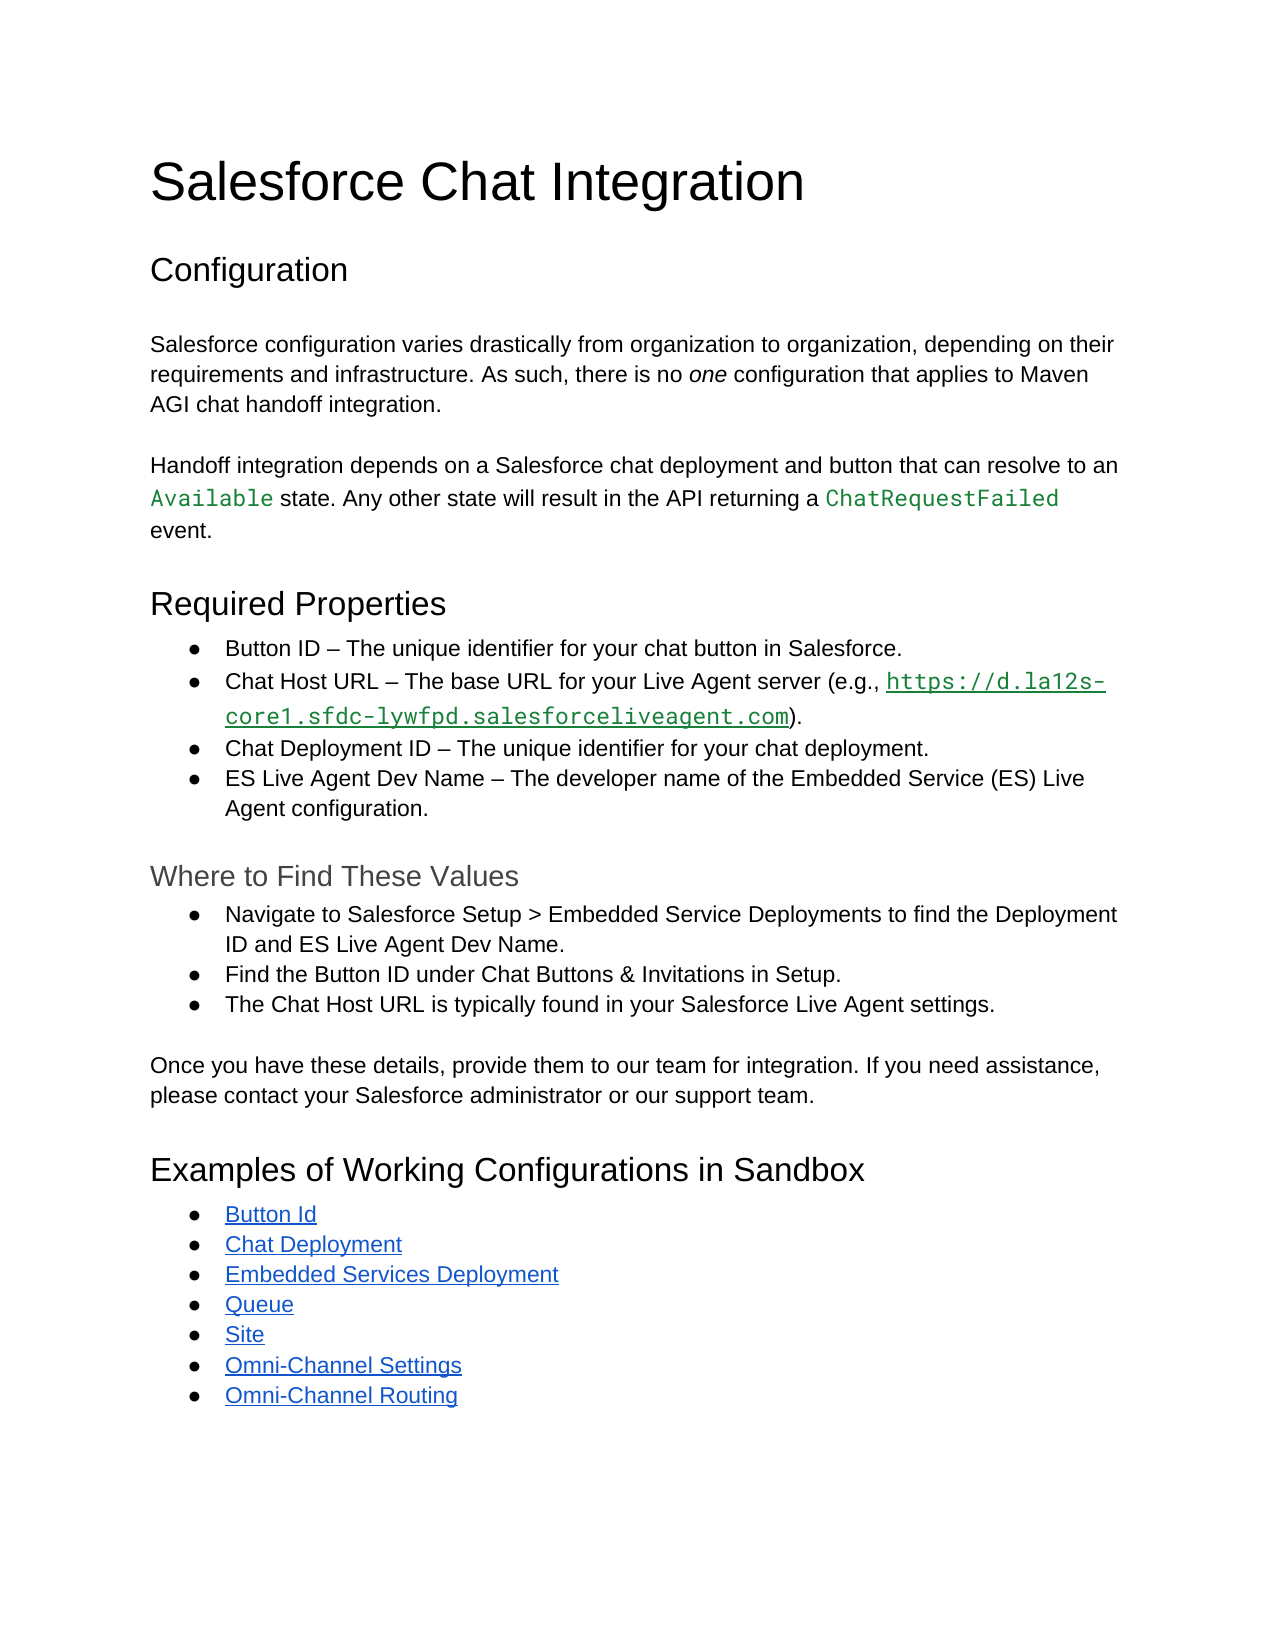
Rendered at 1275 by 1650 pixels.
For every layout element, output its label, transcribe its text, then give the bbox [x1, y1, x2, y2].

list Queue [187, 1291, 1125, 1318]
list Button Id [187, 1201, 1125, 1227]
list Chat Host URL – The base URL for your Live Agent server (e.g., https://d.la12s-core1.sfdc-lywfpd.salesforceliveagent.com). [187, 666, 1125, 730]
list Chat Deployment ID – The unique identifier for your chat deployment. [187, 735, 1125, 761]
title Salesforce Chat Integration [150, 150, 1125, 212]
list Omni-Channel Routing [187, 1382, 1125, 1408]
subtitle Where to Find These Values [150, 859, 1125, 892]
subtitle Required Properties [150, 584, 1125, 623]
list ES Live Agent Dev Name – The developer name of the Embedded Service (ES) Live Agent configuration. [187, 765, 1125, 822]
list The Chat Host URL is typically found in your Salesforce Live Agent settings. [187, 991, 1125, 1018]
list Site [187, 1321, 1125, 1348]
subtitle Configuration [150, 250, 1125, 288]
list Button ID – The unique identifier for your chat button in Salesforce. [187, 635, 1125, 662]
list Navigate to Salesforce Setup > Embedded Service Deployments to find the Deployment ID and ES Live Agent Dev Name. [187, 901, 1125, 957]
list Find the Button ID under Chat Buttons & Invitations in Setup. [187, 961, 1125, 987]
text Handoff integration depends on a Salesforce chat deployment and button that can resolve to an Available state. Any other state will result in the API returning a ChatRequestFailed event. [150, 452, 1125, 543]
list Chat Deployment [187, 1231, 1125, 1257]
list Embedded Services Deployment [187, 1261, 1125, 1287]
text Salesforce configuration varies drastically from organization to organization, depending on their requirements and infrastructure. As such, there is no one configuration that applies to Maven AGI chat handoff integration. [150, 331, 1125, 418]
list Omni-Channel Settings [187, 1352, 1125, 1378]
text Once you have these details, provide them to our team for integration. If you need assistance, please contact your Salesforce administrator or our support team. [150, 1052, 1125, 1108]
subtitle Examples of Working Configurations in Sandbox [150, 1150, 1125, 1188]
